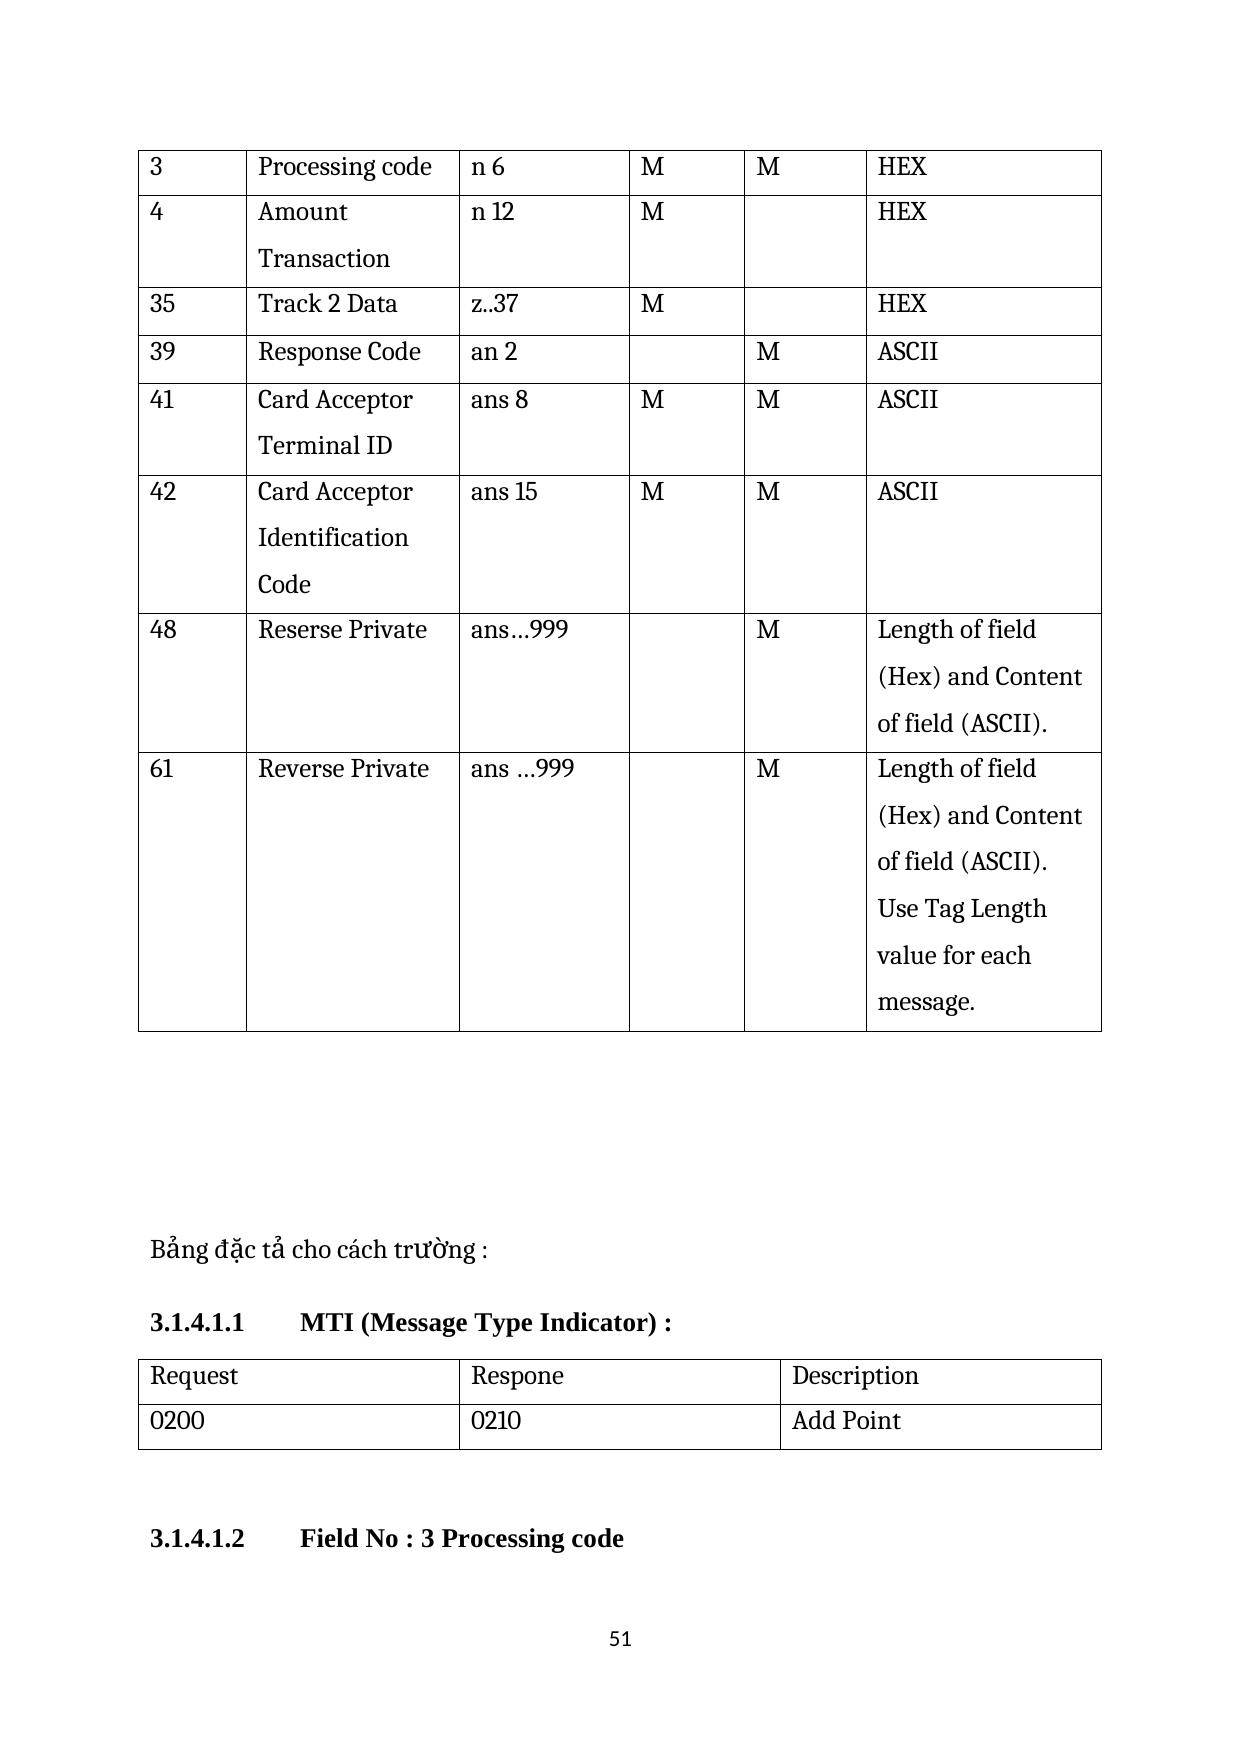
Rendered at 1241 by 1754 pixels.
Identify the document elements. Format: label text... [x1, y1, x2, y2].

table_cell Response Code [247, 336, 459, 383]
table_cell M [745, 384, 866, 475]
table_cell 48 [139, 614, 246, 752]
table_cell ASCII [867, 476, 1101, 613]
table_header Description [781, 1360, 1101, 1404]
table_cell M [630, 151, 744, 195]
table_cell Length of field (Hex) and Content of field (ASCII). [867, 614, 1101, 752]
table_cell ans …999 [460, 753, 629, 1031]
table_cell Track 2 Data [247, 288, 459, 335]
table_cell Reserse Private [247, 614, 459, 752]
table_cell M [630, 476, 744, 613]
table_cell [630, 336, 744, 383]
table_cell [630, 614, 744, 752]
table_cell [745, 288, 866, 335]
table_cell 39 [139, 336, 246, 383]
table_cell Card Acceptor Identification Code [247, 476, 459, 613]
table_cell Amount Transaction [247, 196, 459, 287]
table_cell Card Acceptor Terminal ID [247, 384, 459, 475]
table_cell ASCII [867, 384, 1101, 475]
table_cell HEX [867, 196, 1101, 287]
table_cell M [630, 288, 744, 335]
table_cell HEX [867, 288, 1101, 335]
table_cell n 12 [460, 196, 629, 287]
table_cell ans 15 [460, 476, 629, 613]
table_cell 42 [139, 476, 246, 613]
table_cell M [745, 753, 866, 1031]
table_cell M [745, 336, 866, 383]
table_cell 41 [139, 384, 246, 475]
subtitle MTI (Message Type Indicator) : [150, 1306, 1090, 1337]
table_cell n 6 [460, 151, 629, 195]
text Bảng đặc tả cho cách trường : [150, 1234, 1090, 1265]
table_cell 35 [139, 288, 246, 335]
table_cell M [745, 476, 866, 613]
table_cell ans 8 [460, 384, 629, 475]
table_cell [745, 196, 866, 287]
table_cell [630, 753, 744, 1031]
table_cell Processing code [247, 151, 459, 195]
subtitle Field No : 3 Processing code [150, 1522, 1090, 1553]
table_cell ASCII [867, 336, 1101, 383]
table_header Request [139, 1360, 459, 1404]
table_cell 0210 [460, 1405, 780, 1449]
table_header Respone [460, 1360, 780, 1404]
table_cell 0200 [139, 1405, 459, 1449]
table_cell M [630, 196, 744, 287]
table_cell 3 [139, 151, 246, 195]
table_cell M [745, 614, 866, 752]
table_cell 61 [139, 753, 246, 1031]
table_cell an 2 [460, 336, 629, 383]
table_cell M [745, 151, 866, 195]
table_cell 4 [139, 196, 246, 287]
table_cell M [630, 384, 744, 475]
table_cell ans…999 [460, 614, 629, 752]
table_cell Add Point [781, 1405, 1101, 1449]
table_cell Reverse Private [247, 753, 459, 1031]
table_cell HEX [867, 151, 1101, 195]
table_cell z..37 [460, 288, 629, 335]
table_cell Length of field (Hex) and Content of field (ASCII). Use Tag Length value for each message. [867, 753, 1101, 1031]
